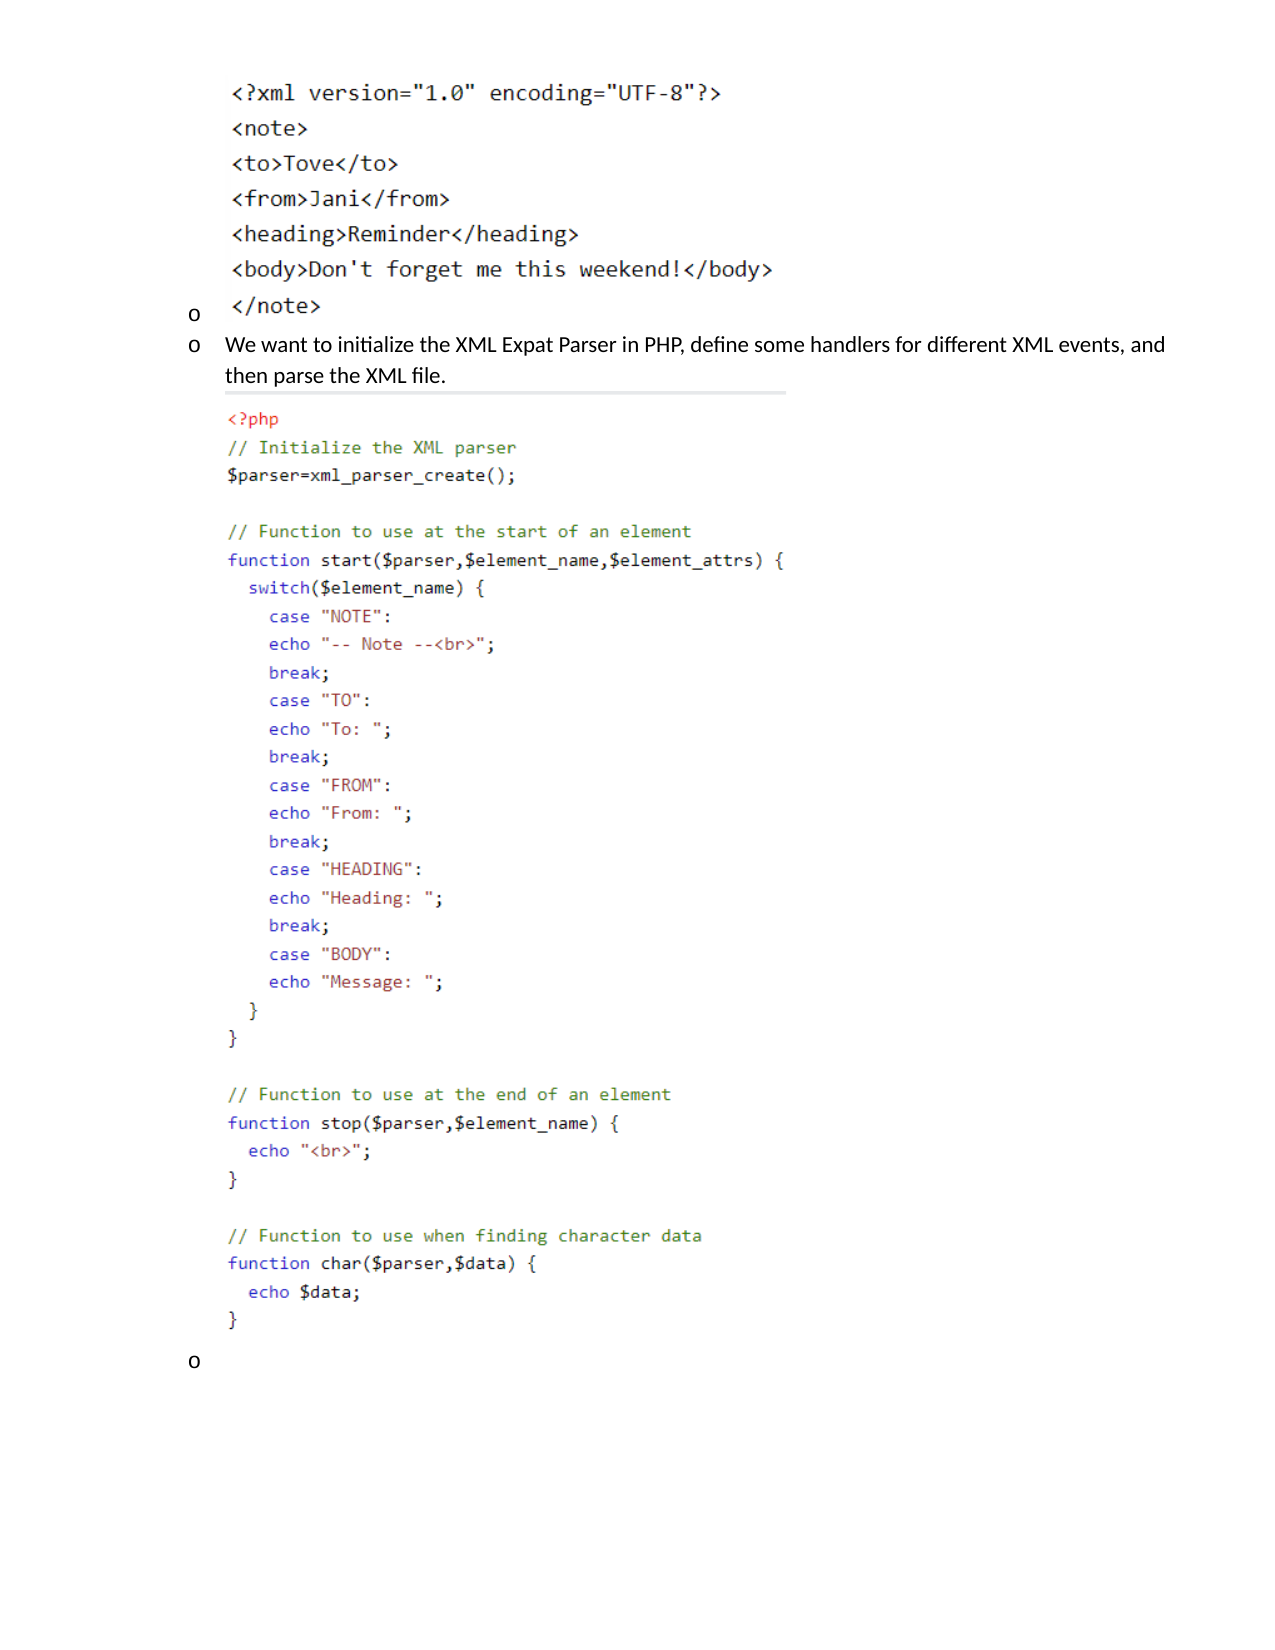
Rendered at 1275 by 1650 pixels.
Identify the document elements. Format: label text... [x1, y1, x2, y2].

picture [225, 75, 782, 322]
picture [225, 391, 787, 1368]
list We want to initialize the XML Expat Parser in PHP, define some handlers for different XML events, and then parse the XML file. [187, 330, 1200, 389]
